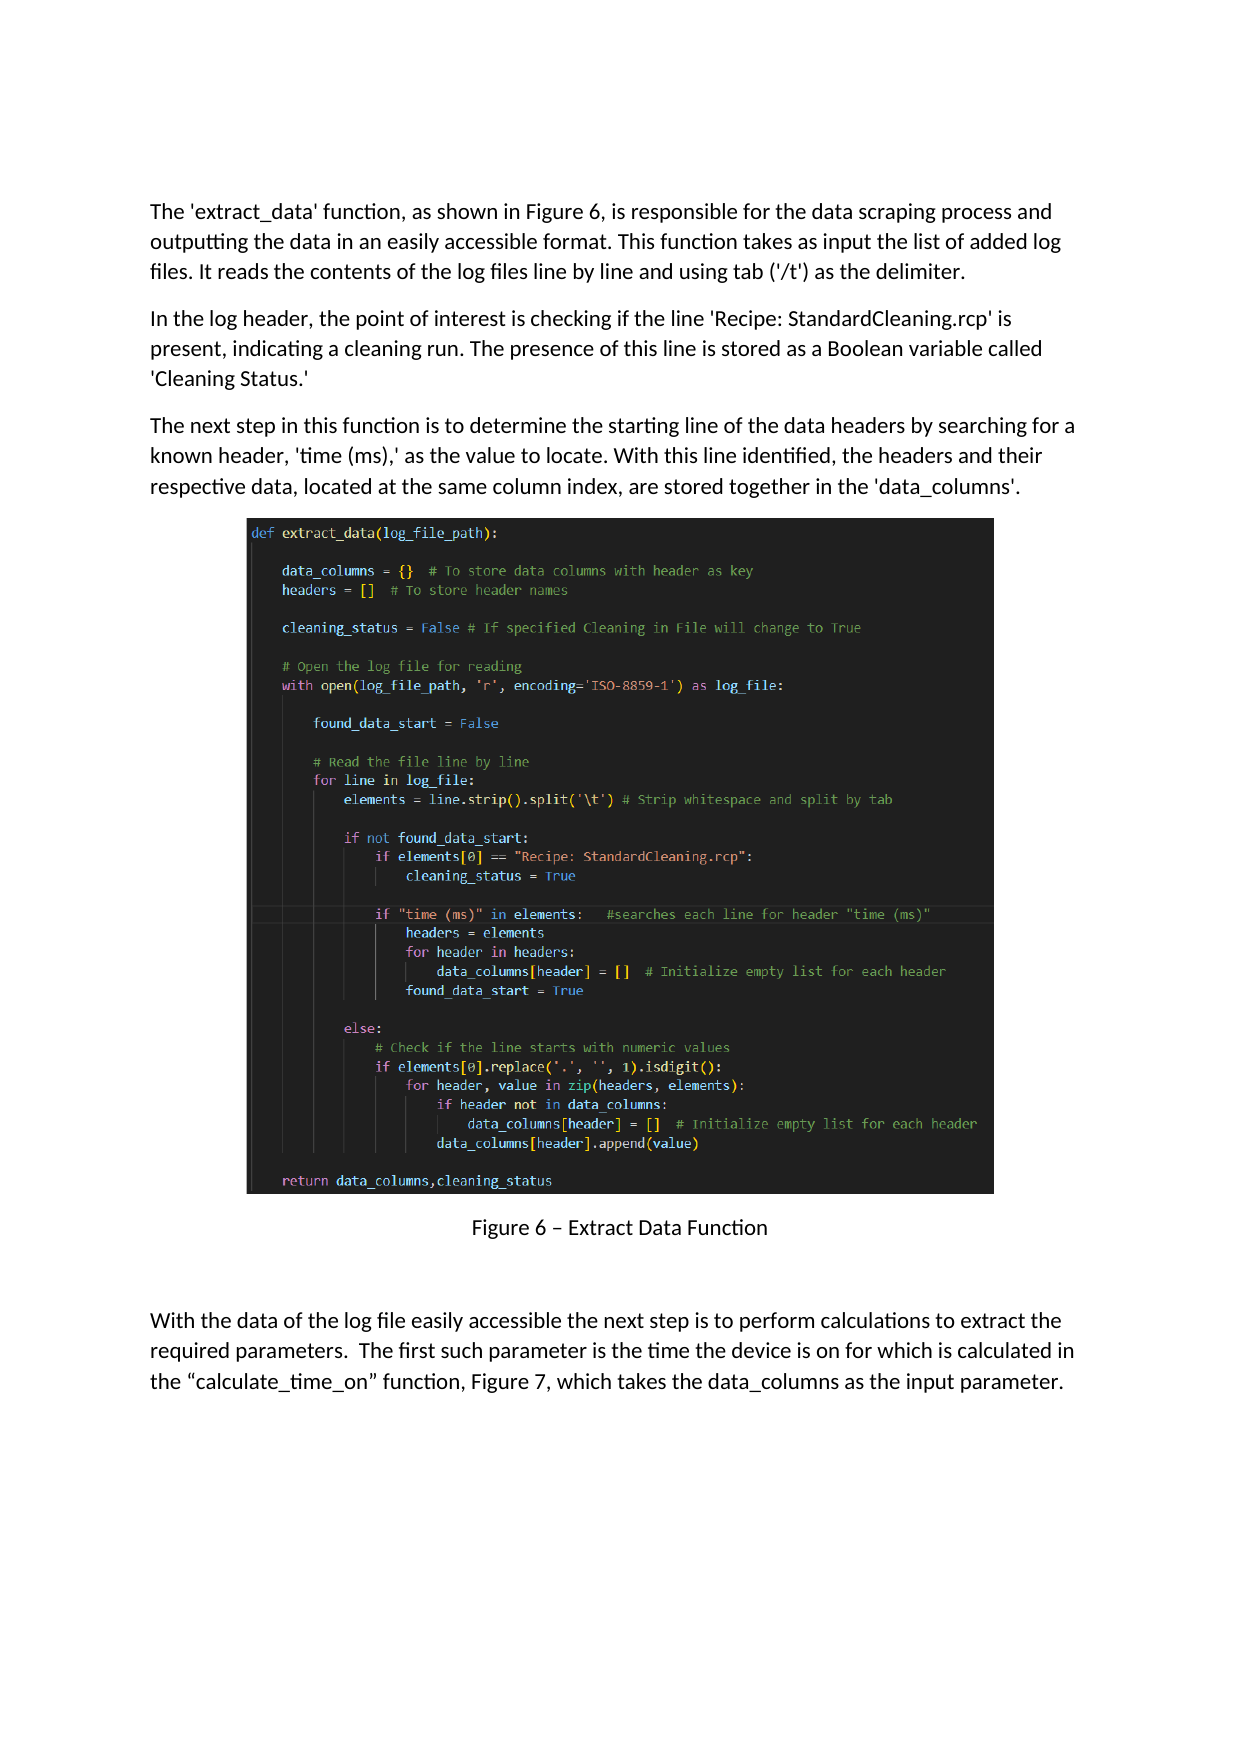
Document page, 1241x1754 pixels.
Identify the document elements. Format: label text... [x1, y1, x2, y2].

text The next step in this function is to determine the starting line of the data headers by searching for a known header, 'time (ms),' as the value to locate. With this line identified, the headers and their respective data, located at the same column index, are stored together in the 'data_columns'. [150, 411, 1090, 500]
picture [246, 518, 994, 1194]
text In the log header, the point of interest is checking if the line 'Recipe: StandardCleaning.rcp' is present, indicating a cleaning run. The presence of this line is stored as a Boolean variable called 'Cleaning Status.' [150, 304, 1090, 393]
text The 'extract_data' function, as shown in Figure 6, is responsible for the data scraping process and outputting the data in an easily accessible format. This function takes as input the list of added log files. It reads the contents of the log files line by line and using tab ('/t') as the delimiter. [150, 197, 1090, 285]
text Figure 6 – Extract Data Function [150, 1213, 1090, 1241]
text With the data of the log file easily accessible the next step is to perform calculations to extract the required parameters. The first such parameter is the time the device is on for which is calculated in the “calculate_time_on” function, Figure 7, which takes the data_columns as the input parameter. [150, 1306, 1090, 1395]
